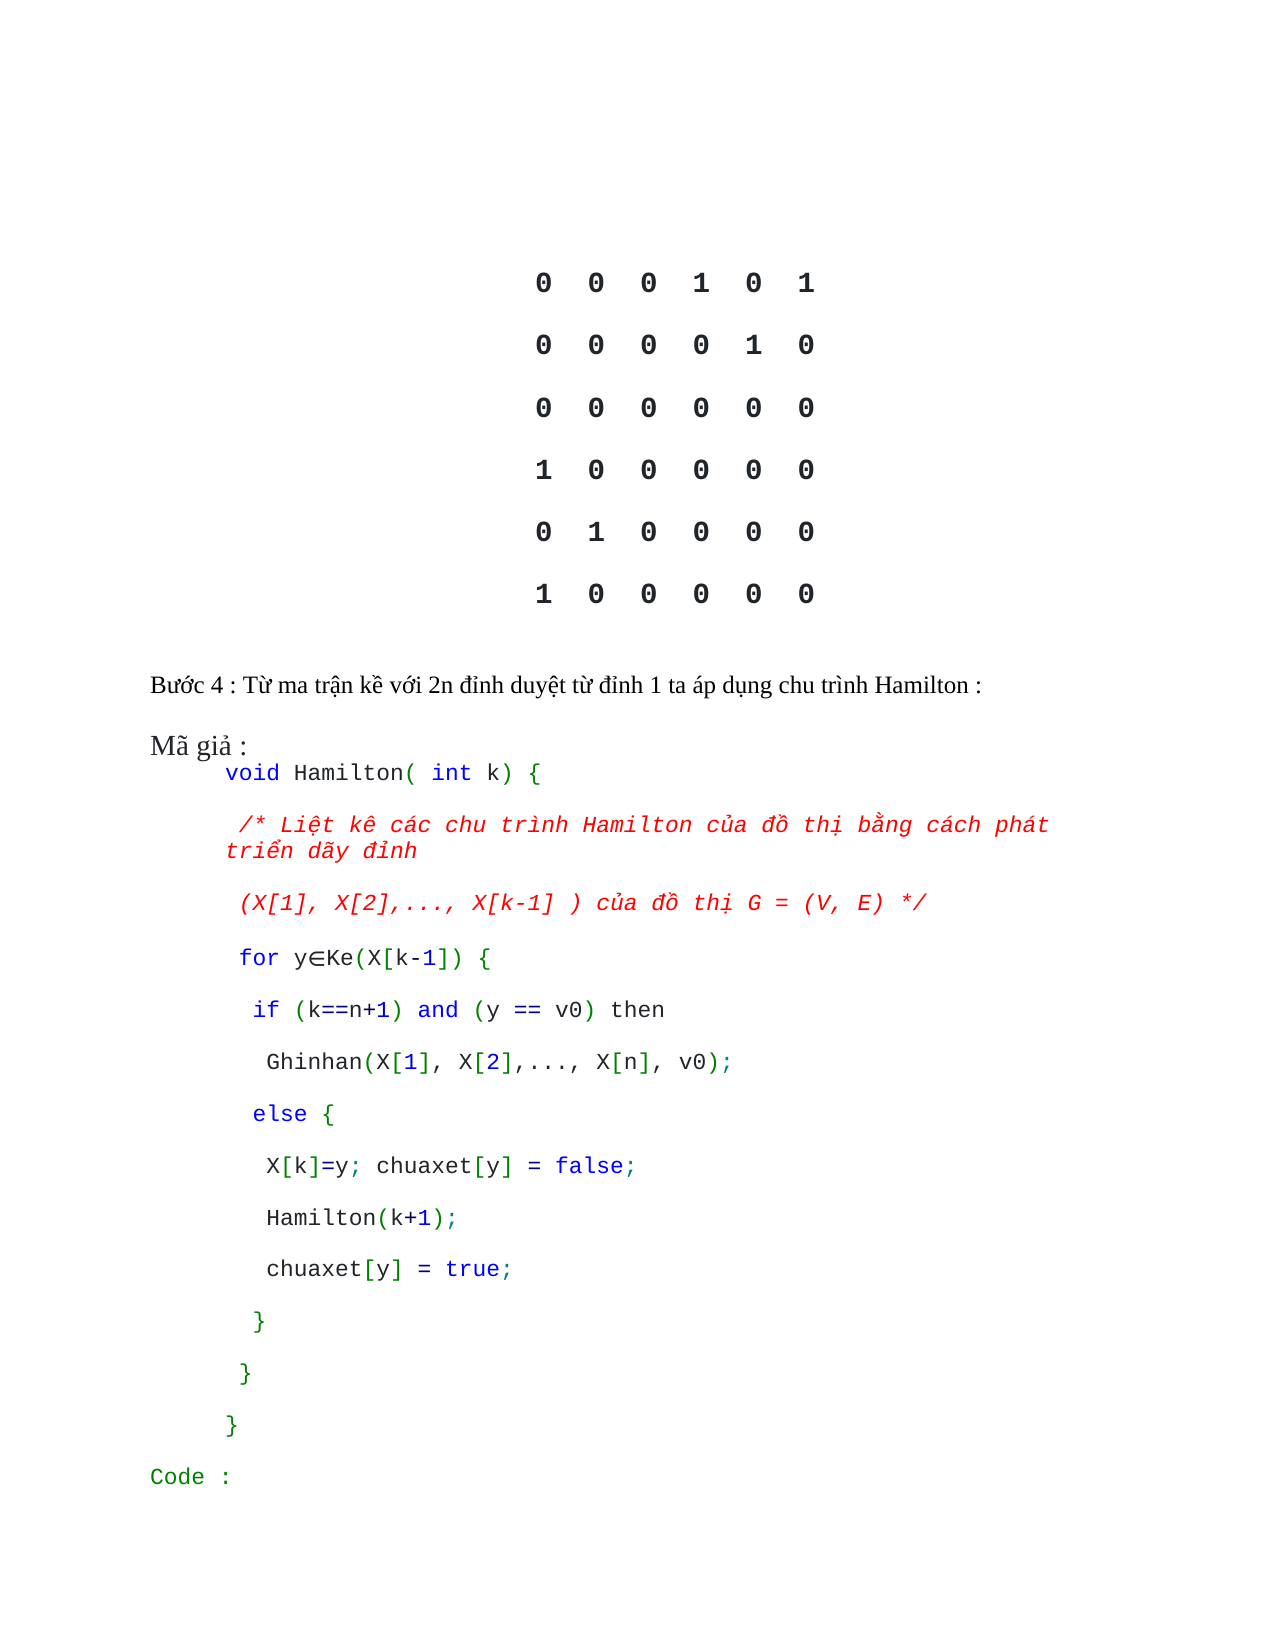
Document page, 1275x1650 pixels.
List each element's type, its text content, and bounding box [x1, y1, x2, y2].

text else { [225, 1102, 1125, 1128]
text Code : [150, 1465, 1125, 1491]
text 0 0 0 1 0 1 [225, 268, 1125, 301]
text Mã giả : [150, 728, 1125, 761]
text } [225, 1361, 1125, 1387]
text Ghinhan(X[1], X[2],..., X[n], v0); [225, 1050, 1125, 1076]
text X[k]=y; chuaxet[y] = false; [225, 1154, 1125, 1180]
text for y∈Ke(X[k-1]) { [225, 943, 1125, 972]
text } [225, 1413, 1125, 1439]
text chuaxet[y] = true; [225, 1258, 1125, 1284]
text 0 0 0 0 0 0 [225, 393, 1125, 426]
text (X[1], X[2],..., X[k-1] ) của đồ thị G = (V, E) */ [225, 891, 1125, 917]
text } [225, 1309, 1125, 1336]
text void Hamilton( int k) { [225, 761, 1125, 787]
text if (k==n+1) and (y == v0) then [225, 998, 1125, 1024]
text Bước 4 : Từ ma trận kề với 2n đỉnh duyệt từ đỉnh 1 ta áp dụng chu trình Hamilton : [150, 670, 1125, 699]
text 0 0 0 0 1 0 [225, 331, 1125, 363]
text 0 1 0 0 0 0 [225, 517, 1125, 550]
text Hamilton(k+1); [225, 1206, 1125, 1232]
text /* Liệt kê các chu trình Hamilton của đồ thị bằng cách phát triển dãy đỉnh [225, 813, 1125, 865]
text 1 0 0 0 0 0 [225, 579, 1125, 612]
text 1 0 0 0 0 0 [225, 455, 1125, 488]
